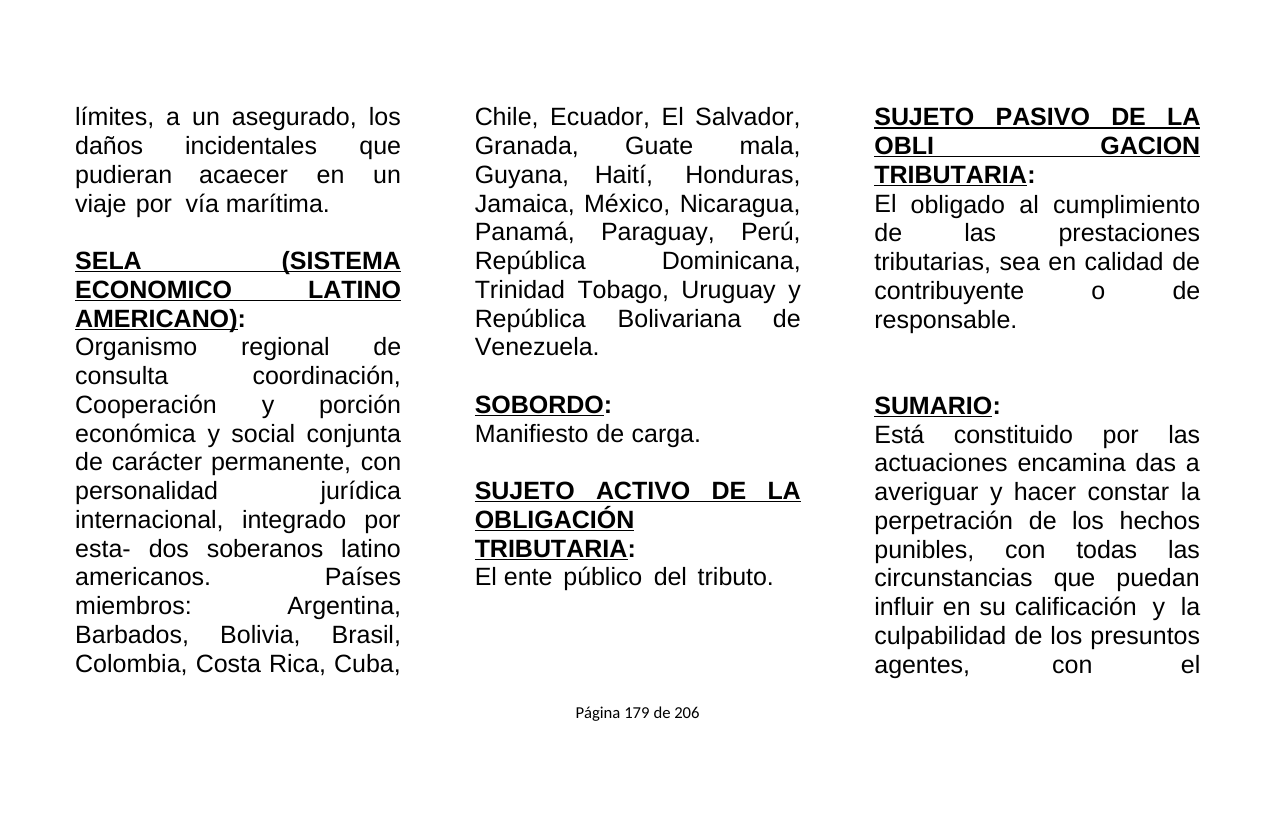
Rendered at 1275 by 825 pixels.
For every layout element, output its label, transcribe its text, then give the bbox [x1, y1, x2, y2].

text El ente público del tributo. [474, 562, 800, 591]
text Manifiesto de carga. [474, 418, 800, 447]
text SUJETO PASIVO DE LA OBLI GACION TRIBUTARIA: [874, 102, 1200, 127]
text SUMARIO: [874, 391, 1200, 420]
text SUJETO ACTIVO DE LA OBLIGACIÓN TRIBUTARIA: [474, 502, 800, 562]
text Organismo regional de consulta coordinación, Cooperación y porción económica y social conjunta de carácter permanente, con personalidad jurídica internacional, integrado por esta- dos soberanos latino americanos. Países miembros: Argentina, Barbados, Bolivia, Brasil, Colombia, Costa Rica, Cuba, Chile, Ecuador, El Salvador, Granada, Guate mala, Guyana, Haití, Honduras, Jamaica, México, Nicaragua, Panamá, Paraguay, Perú, República Dominicana, Trinidad Tobago, Uruguay y República Bolivariana de Venezuela. [474, 102, 800, 361]
text SUJETO ACTIVO DE LA OBLIGACIÓN TRIBUTARIA: [474, 476, 800, 501]
text SUJETO PASIVO DE LA OBLI GACION TRIBUTARIA: [874, 157, 1200, 188]
text El obligado al cumplimiento de las prestaciones tributarias, sea en calidad de contribuyente o de responsable. [874, 188, 1200, 333]
text SELA (SISTEMA ECONOMICO LATINO AMERICANO): [75, 272, 401, 300]
text SELA (SISTEMA ECONOMICO LATINO AMERICANO): [75, 246, 401, 271]
text SOBORDO: [474, 390, 800, 418]
text SELA (SISTEMA ECONOMICO LATINO AMERICANO): [75, 301, 401, 332]
text SUJETO PASIVO DE LA OBLI GACION TRIBUTARIA: [874, 129, 1200, 156]
text Organismo regional de consulta coordinación, Cooperación y porción económica y social conjunta de carácter permanente, con personalidad jurídica internacional, integrado por esta- dos soberanos latino americanos. Países miembros: Argentina, Barbados, Bolivia, Brasil, Colombia, Costa Rica, Cuba, Chile, Ecuador, El Salvador, Granada, Guate mala, Guyana, Haití, Honduras, Jamaica, México, Nicaragua, Panamá, Paraguay, Perú, República Dominicana, Trinidad Tobago, Uruguay y República Bolivariana de Venezuela. [75, 332, 401, 677]
